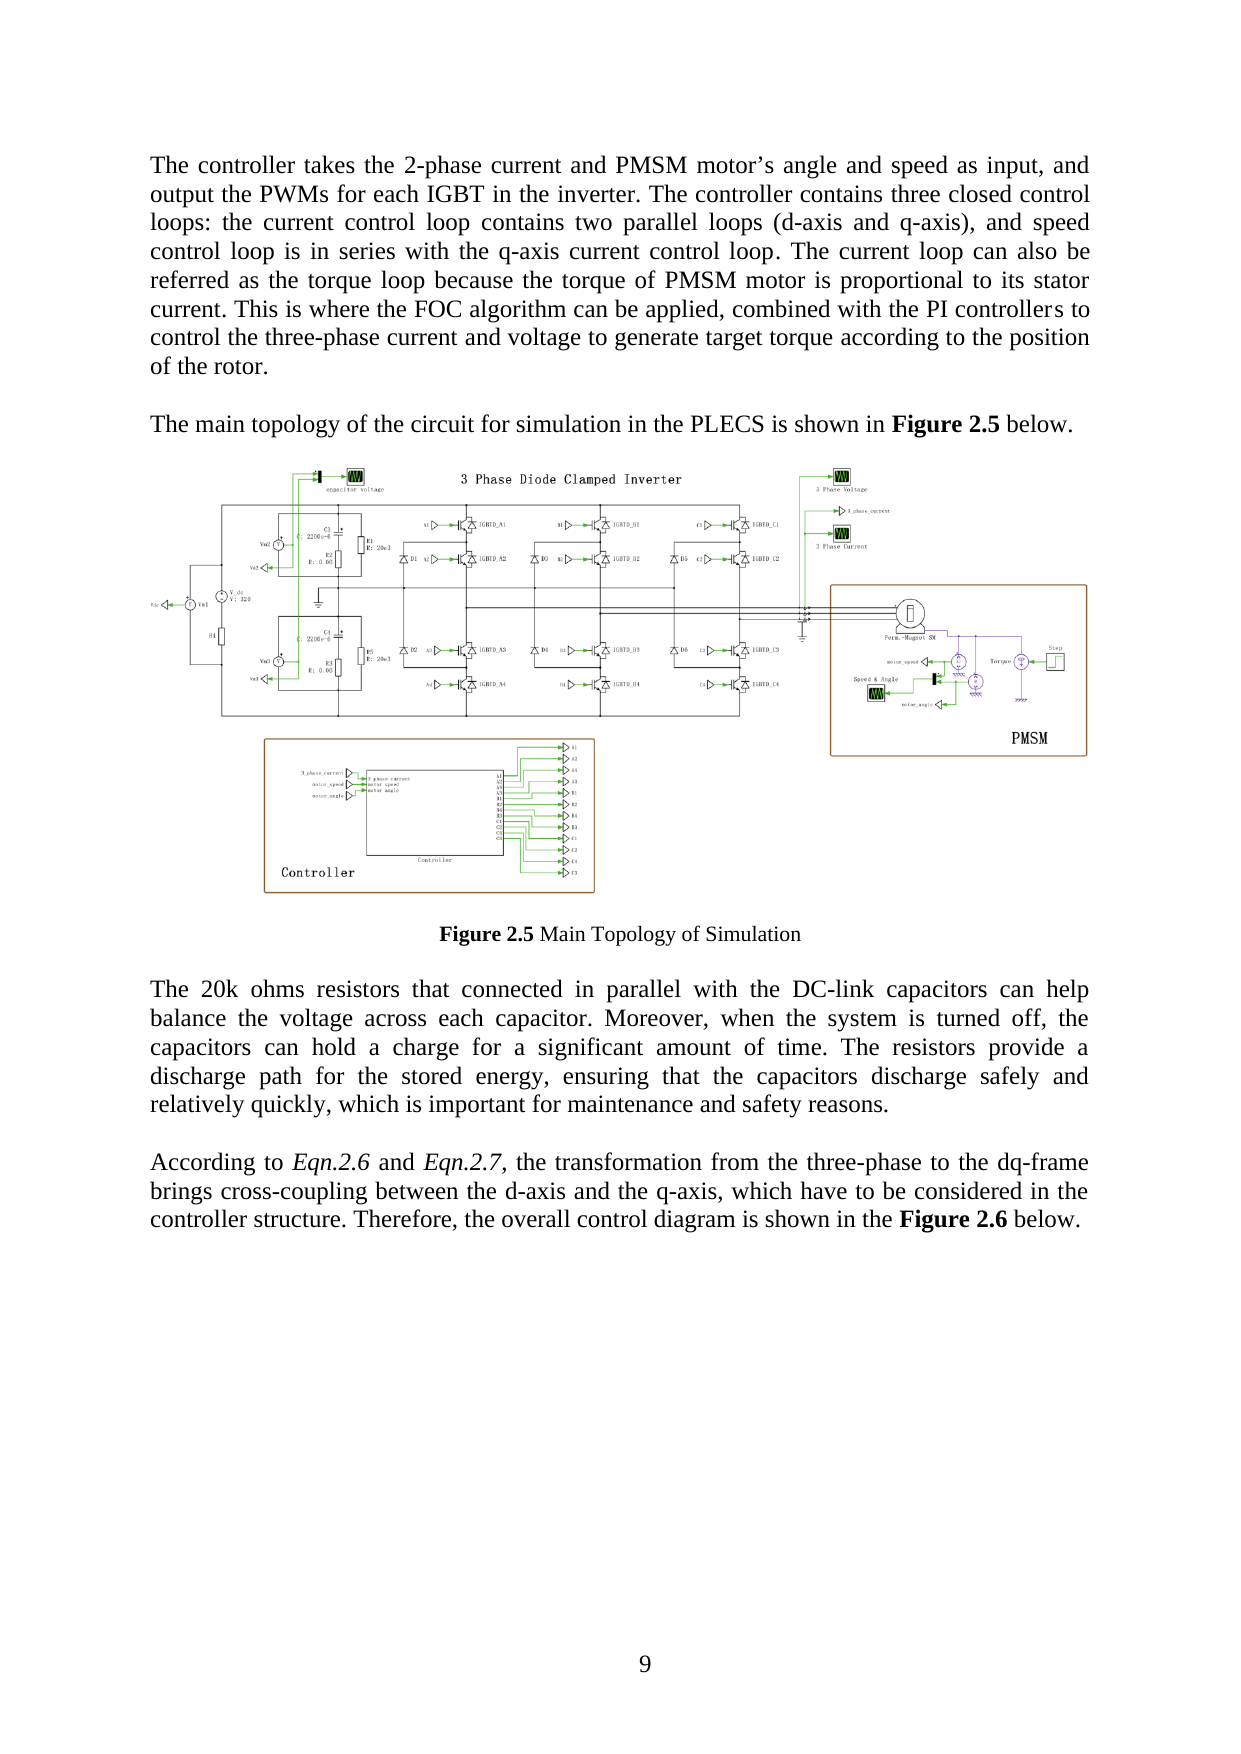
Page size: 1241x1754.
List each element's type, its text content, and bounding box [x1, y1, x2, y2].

text The controller takes the 2-phase current and PMSM motor’s angle and speed as input, and output the PWMs for each IGBT in the inverter. The controller contains three closed control loops: the current control loop contains two parallel loops (d-axis and q-axis), and speed control loop is in series with the q-axis current control loop. The current loop can also be referred as the torque loop because the torque of PMSM motor is proportional to its stator current. This is where the FOC algorithm can be applied, combined with the PI controllers to control the three-phase current and voltage to generate target torque according to the position of the rotor. [150, 150, 1090, 380]
text The main topology of the circuit for simulation in the PLECS is shown in Figure 2.5 below. [150, 409, 1090, 437]
text The 20k ohms resistors that connected in parallel with the DC-link capacitors can help balance the voltage across each capacitor. Moreover, when the system is turned off, the capacitors can hold a charge for a significant amount of time. The resistors provide a discharge path for the stored energy, ensuring that the capacitors discharge safely and relatively quickly, which is important for maintenance and safety reasons. [150, 974, 1090, 1118]
text Figure 2.5 Main Topology of Simulation [150, 921, 1090, 946]
picture [150, 466, 1090, 896]
text According to Eqn.2.6 and Eqn.2.7, the transformation from the three-phase to the dq-frame brings cross-coupling between the d-axis and the q-axis, which have to be considered in the controller structure. Therefore, the overall control diagram is shown in the Figure 2.6 below. [150, 1147, 1090, 1233]
